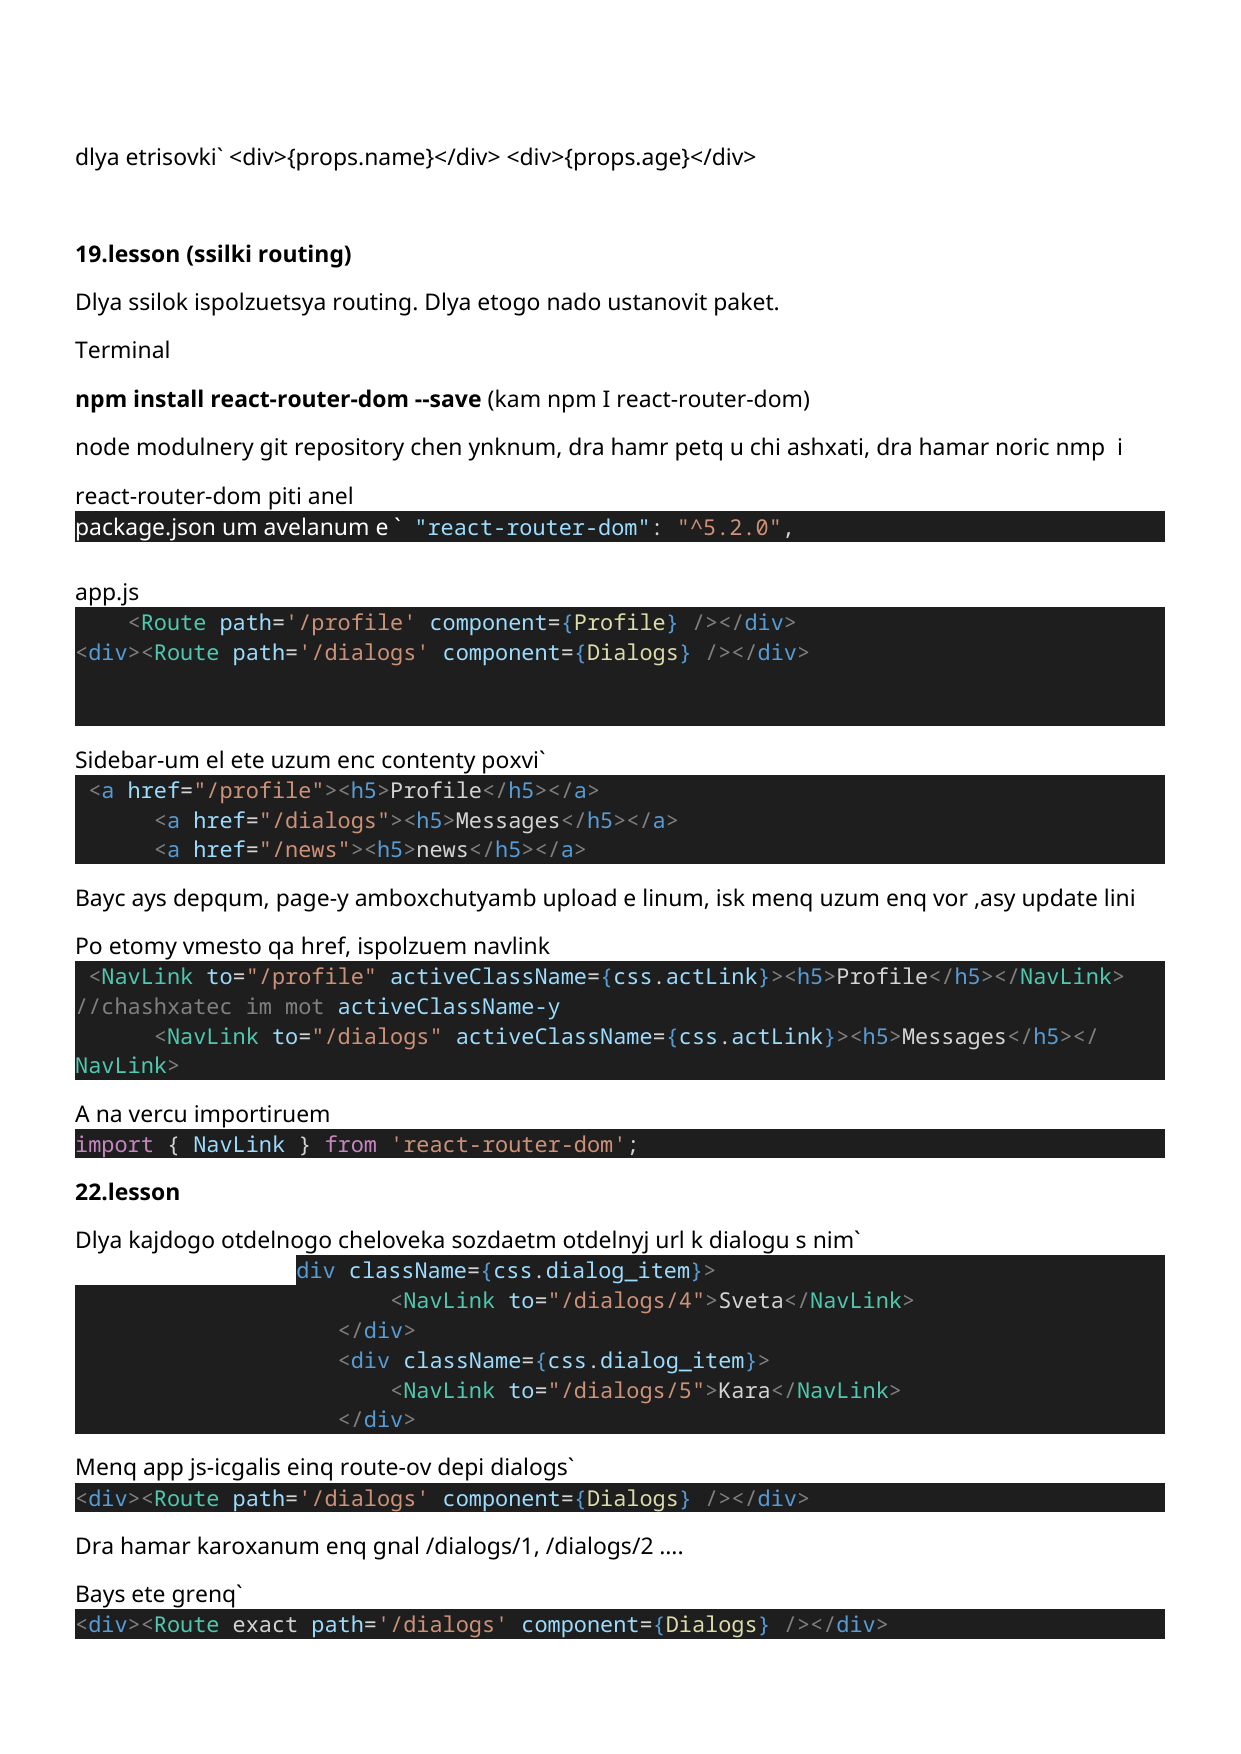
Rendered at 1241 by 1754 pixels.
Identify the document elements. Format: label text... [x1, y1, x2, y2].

text <div><Route path='/dialogs' component={Dialogs} /></div> [75, 637, 1165, 667]
text <NavLink to="/dialogs" activeClassName={css.actLink}><h5>Messages</h5></NavLink> [75, 1021, 1165, 1080]
text </div> [75, 1404, 1165, 1434]
text app.js [75, 559, 1165, 607]
text Sidebar-um el ete uzum enc contenty poxvi` [75, 726, 1165, 775]
text <div className={css.dialog_item}> [75, 1345, 1165, 1374]
text <div><Route exact path='/dialogs' component={Dialogs} /></div> [75, 1609, 1165, 1639]
text dlya etrisovki` <div>{props.name}</div> <div>{props.age}</div> [75, 123, 1165, 172]
text node modulnery git repository chen ynknum, dra hamr petq u chi ashxati, dra hamar noric nmp i react-router-dom piti anel [75, 414, 1165, 511]
text <a href="/news"><h5>news</h5></a> [75, 834, 1165, 864]
text Menq app js-icgalis einq route-ov depi dialogs` [75, 1434, 1165, 1483]
text Po etomy vmesto qa href, ispolzuem navlink [75, 913, 1165, 961]
text <NavLink to="/dialogs/4">Sveta</NavLink> [75, 1285, 1165, 1315]
text Dlya kajdogo otdelnogo cheloveka sozdaetm otdelnyj url k dialogu s nim` [75, 1207, 1165, 1255]
text div className={css.dialog_item}> [296, 1255, 1165, 1285]
text <NavLink to="/dialogs/5">Kara</NavLink> [75, 1374, 1165, 1404]
text <div><Route path='/dialogs' component={Dialogs} /></div> [75, 1483, 1165, 1512]
text </div> [75, 1315, 1165, 1345]
text <NavLink to="/profile" activeClassName={css.actLink}><h5>Profile</h5></NavLink> [75, 961, 1165, 991]
text Bayc ays depqum, page-y amboxchutyamb upload e linum, isk menq uzum enq vor ,asy update lini [75, 864, 1165, 913]
text Terminal [75, 317, 1165, 366]
text Dra hamar karoxanum enq gnal /dialogs/1, /dialogs/2 …. [75, 1512, 1165, 1561]
text <a href="/dialogs"><h5>Messages</h5></a> [75, 805, 1165, 834]
text package.json um avelanum e ` "react-router-dom": "^5.2.0", [75, 511, 1165, 542]
text npm install react-router-dom --save (kam npm I react-router-dom) [75, 366, 1165, 414]
text //chashxatec im mot activeClassName-y [75, 991, 1165, 1021]
text import { NavLink } from 'react-router-dom'; [75, 1129, 1165, 1158]
text <Route path='/profile' component={Profile} /></div> [75, 607, 1165, 637]
text 19.lesson (ssilki routing) [75, 220, 1165, 269]
text 22.lesson [75, 1158, 1165, 1207]
text Dlya ssilok ispolzuetsya routing. Dlya etogo nado ustanovit paket. [75, 269, 1165, 317]
text Bays ete grenq` [75, 1561, 1165, 1609]
text <a href="/profile"><h5>Profile</h5></a> [75, 775, 1165, 805]
text A na vercu importiruem [75, 1080, 1165, 1129]
